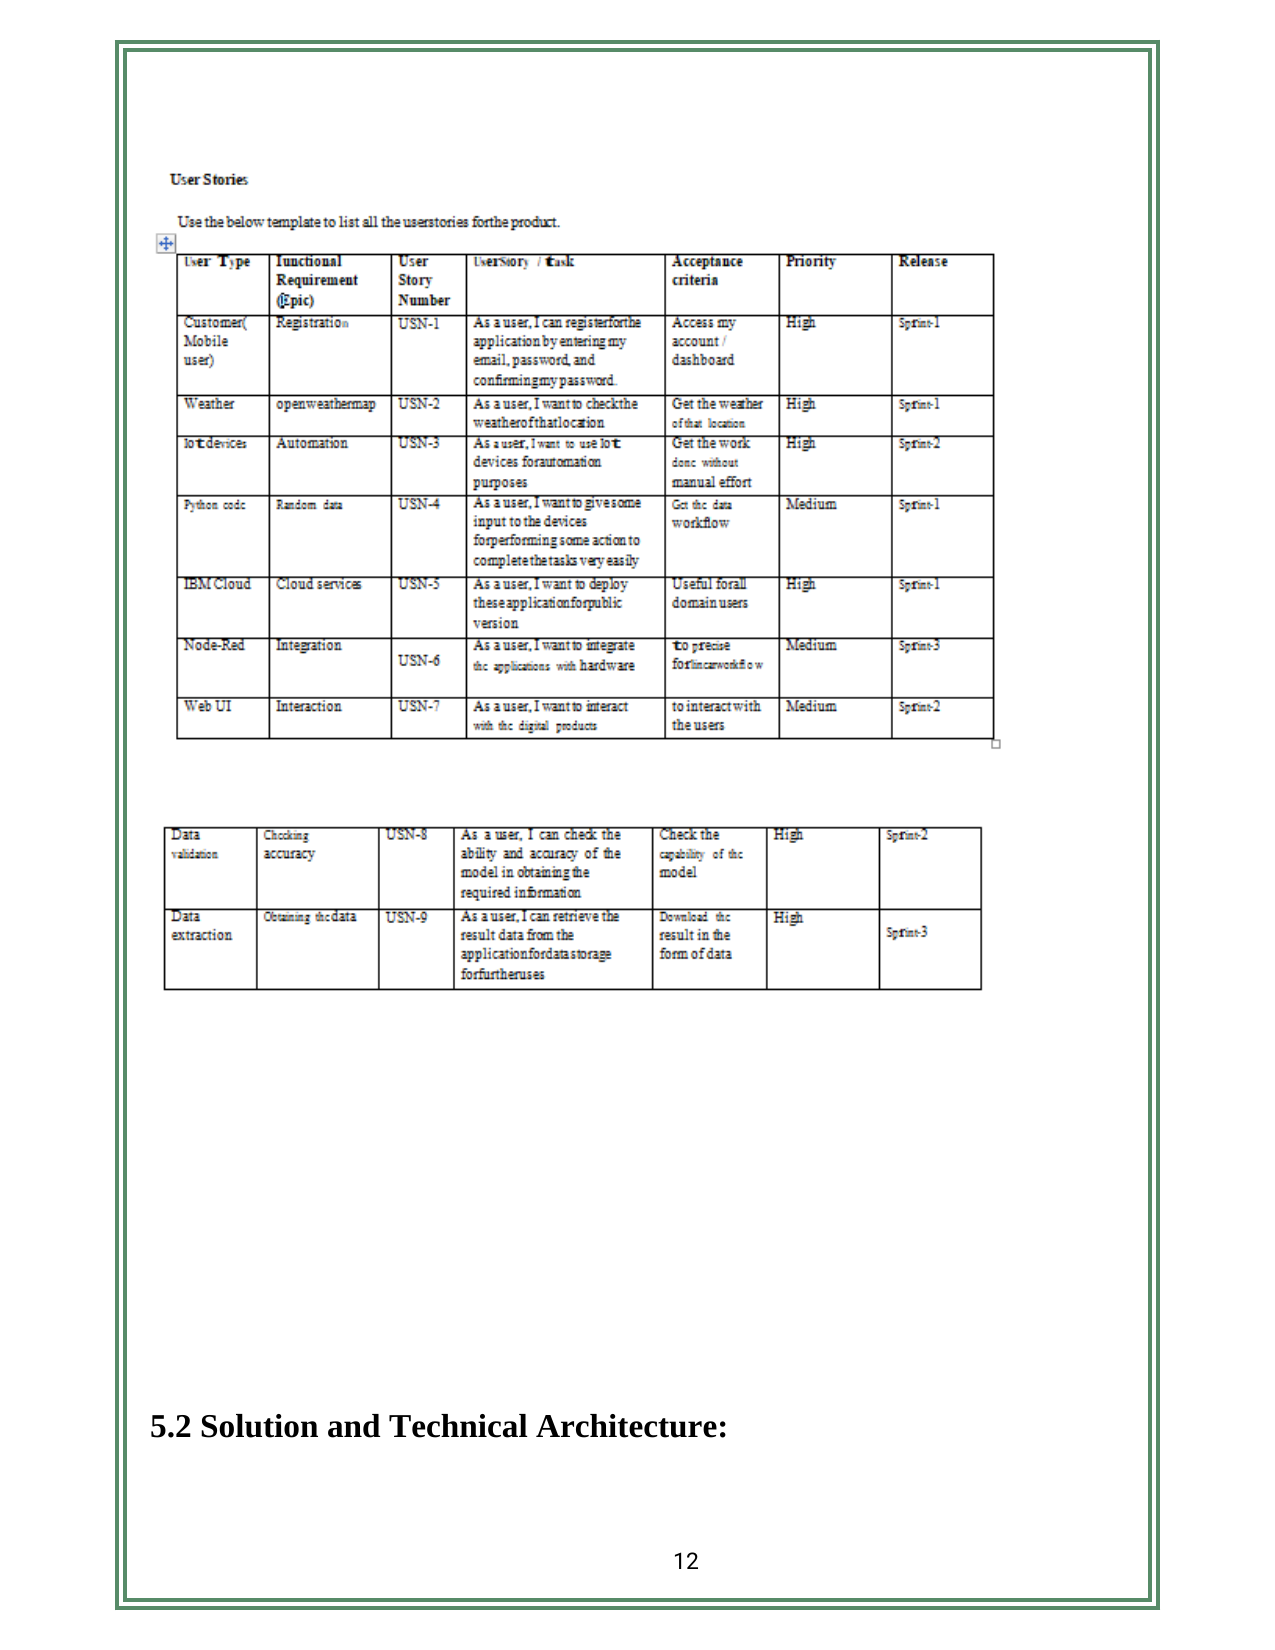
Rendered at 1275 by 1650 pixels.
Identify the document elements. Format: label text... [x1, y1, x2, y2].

text 5.2 Solution and Technical Architecture: [150, 1407, 1125, 1445]
picture [150, 150, 1014, 771]
picture [150, 799, 1001, 1058]
